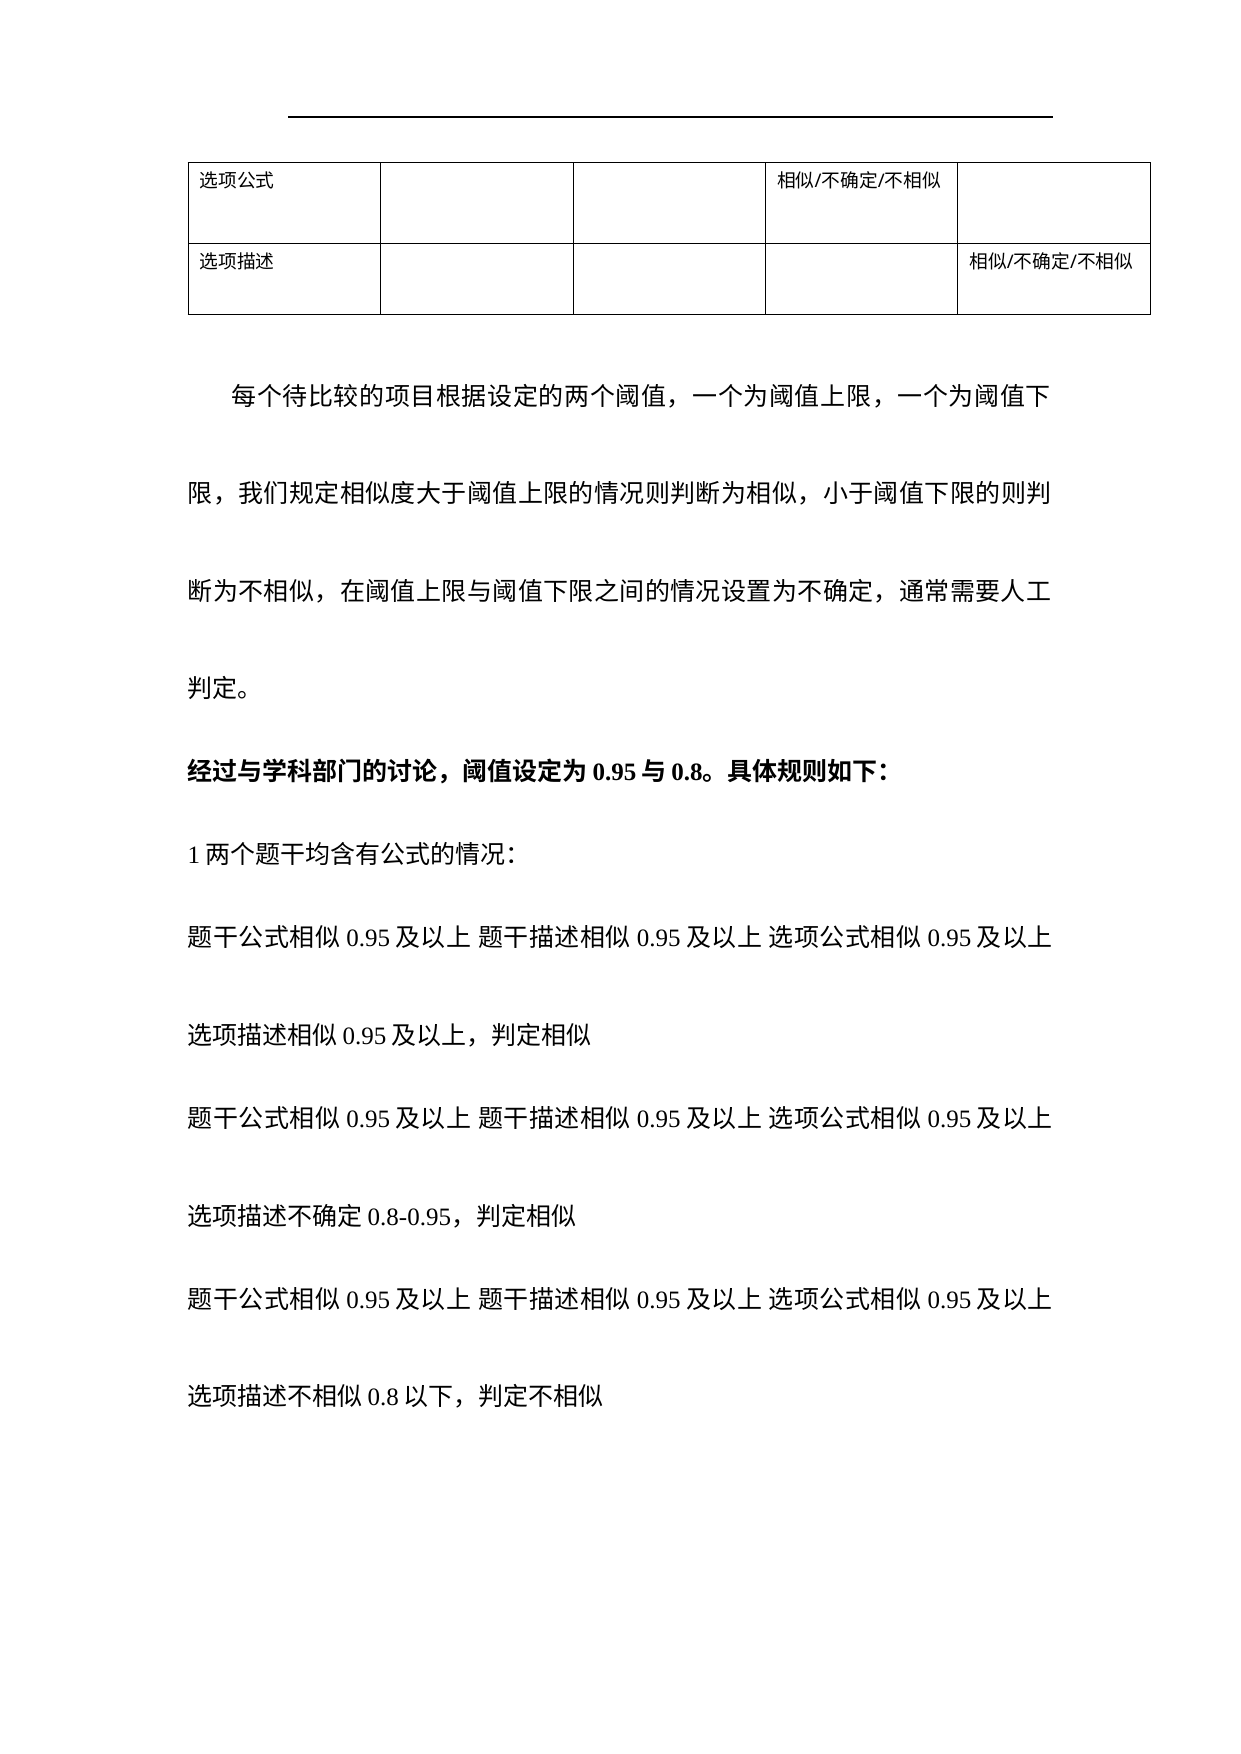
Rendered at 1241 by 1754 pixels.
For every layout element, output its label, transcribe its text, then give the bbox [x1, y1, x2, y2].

table_cell 选项公式 [189, 163, 380, 243]
table_cell [574, 244, 765, 314]
table_cell [381, 163, 573, 243]
text 题干公式相似0.95及以上 题干描述相似0.95及以上 选项公式相似0.95及以上 选项描述不确定0.8-0.95，判定相似 [187, 1084, 1053, 1247]
table_cell [766, 244, 957, 314]
text 经过与学科部门的讨论，阈值设定为0.95与0.8。具体规则如下： [187, 737, 1053, 802]
table_cell [958, 163, 1150, 243]
table_cell 相似/不确定/不相似 [958, 244, 1150, 314]
text 1两个题干均含有公式的情况： [187, 820, 1053, 885]
table_cell [574, 163, 765, 243]
table_cell 相似/不确定/不相似 [766, 163, 957, 243]
table_cell [381, 244, 573, 314]
text 题干公式相似0.95及以上 题干描述相似0.95及以上 选项公式相似0.95及以上 选项描述相似0.95及以上，判定相似 [187, 903, 1053, 1066]
text 题干公式相似0.95及以上 题干描述相似0.95及以上 选项公式相似0.95及以上 选项描述不相似0.8以下，判定不相似 [187, 1265, 1053, 1427]
table_cell 选项描述 [189, 244, 380, 314]
text 每个待比较的项目根据设定的两个阈值，一个为阈值上限，一个为阈值下限，我们规定相似度大于阈值上限的情况则判断为相似，小于阈值下限的则判断为不相似，在阈值上限与阈值下限之间的情况设置为不确定，通常需要人工判定。 [187, 362, 1053, 719]
